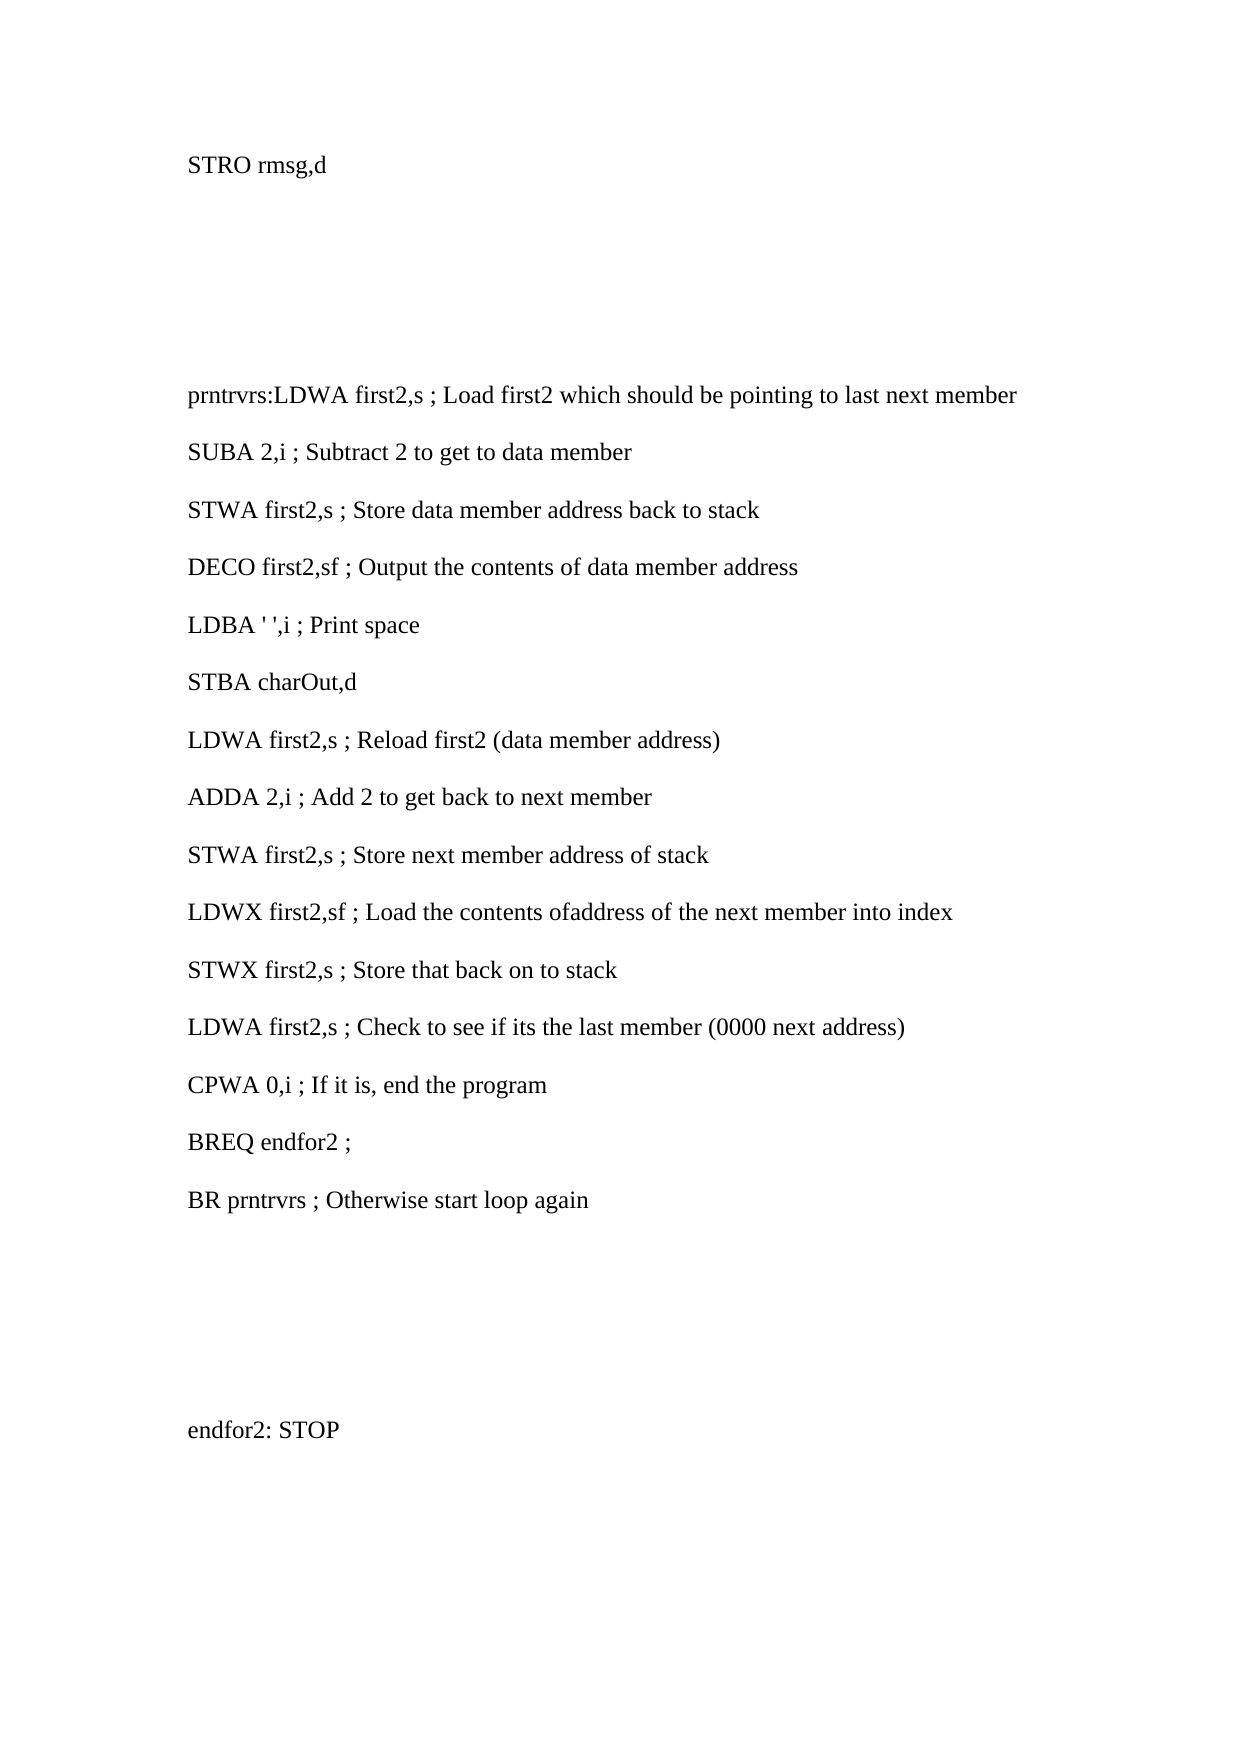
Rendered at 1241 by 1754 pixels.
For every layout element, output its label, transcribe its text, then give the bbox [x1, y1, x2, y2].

text LDWX first2,sf ; Load the contents ofaddress of the next member into index [187, 897, 1053, 926]
text STWX first2,s ; Store that back on to stack [187, 955, 1053, 984]
text STBA charOut,d [187, 667, 1053, 696]
text BR prntrvrs ; Otherwise start loop again [187, 1185, 1053, 1214]
text STWA first2,s ; Store data member address back to stack [187, 495, 1053, 524]
text LDBA ' ',i ; Print space [187, 610, 1053, 639]
text SUBA 2,i ; Subtract 2 to get to data member [187, 437, 1053, 466]
text CPWA 0,i ; If it is, end the program [187, 1070, 1053, 1099]
text BREQ endfor2 ; [187, 1127, 1053, 1156]
text DECO first2,sf ; Output the contents of data member address [187, 552, 1053, 581]
text STRO rmsg,d [187, 150, 1053, 179]
text LDWA first2,s ; Check to see if its the last member (0000 next address) [187, 1012, 1053, 1041]
text LDWA first2,s ; Reload first2 (data member address) [187, 725, 1053, 754]
text STWA first2,s ; Store next member address of stack [187, 840, 1053, 869]
text endfor2: STOP [187, 1415, 1053, 1444]
text ADDA 2,i ; Add 2 to get back to next member [187, 782, 1053, 811]
text prntrvrs:LDWA first2,s ; Load first2 which should be pointing to last next member [187, 380, 1053, 409]
